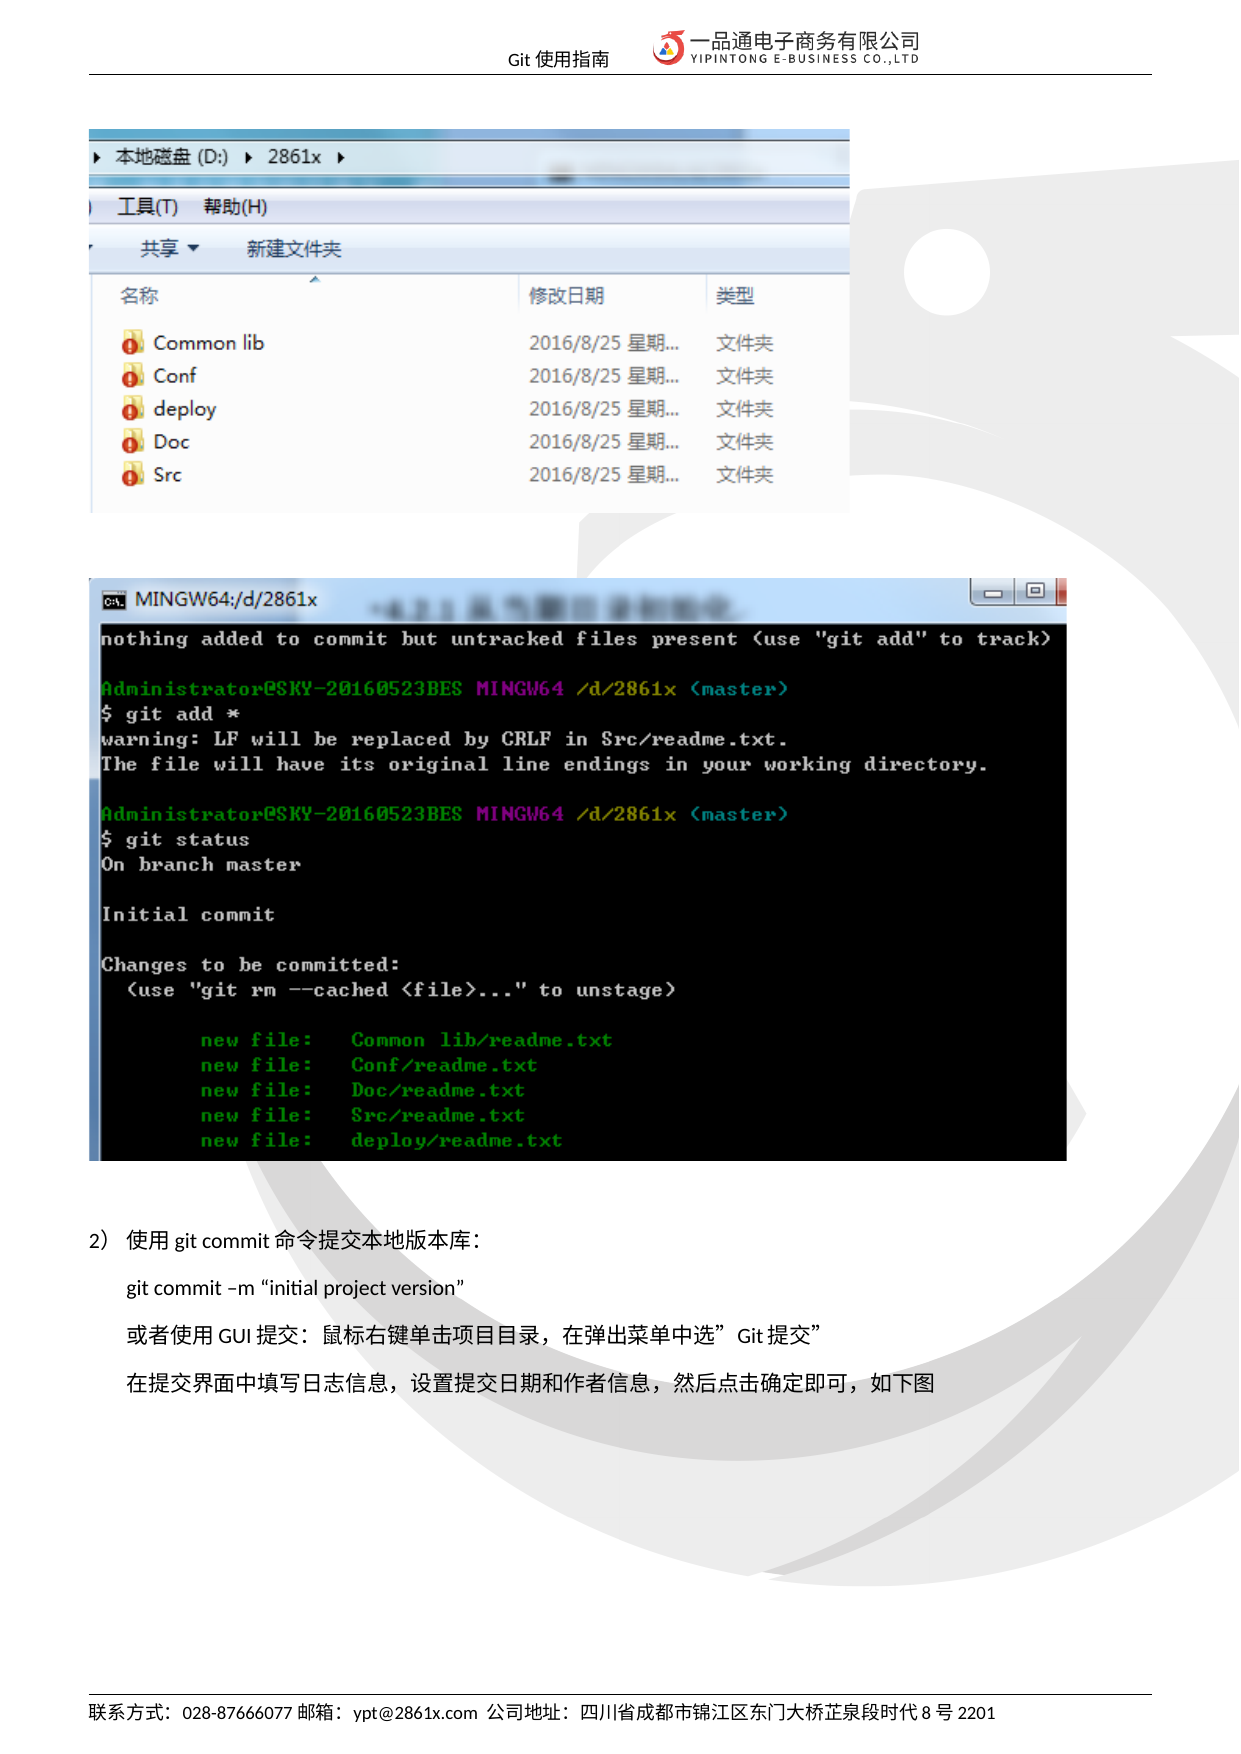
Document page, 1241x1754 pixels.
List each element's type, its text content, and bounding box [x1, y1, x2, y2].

picture [1, 0, 1239, 1736]
list git commit –m “initial project version” [126, 1271, 1152, 1304]
list 或者使用GUI提交：鼠标右键单击项目目录，在弹出菜单中选”Git提交” [126, 1317, 1152, 1350]
list 使用git commit命令提交本地版本库： [89, 1223, 1152, 1256]
list 在提交界面中填写日志信息，设置提交日期和作者信息，然后点击确定即可，如下图 [126, 1366, 1152, 1398]
